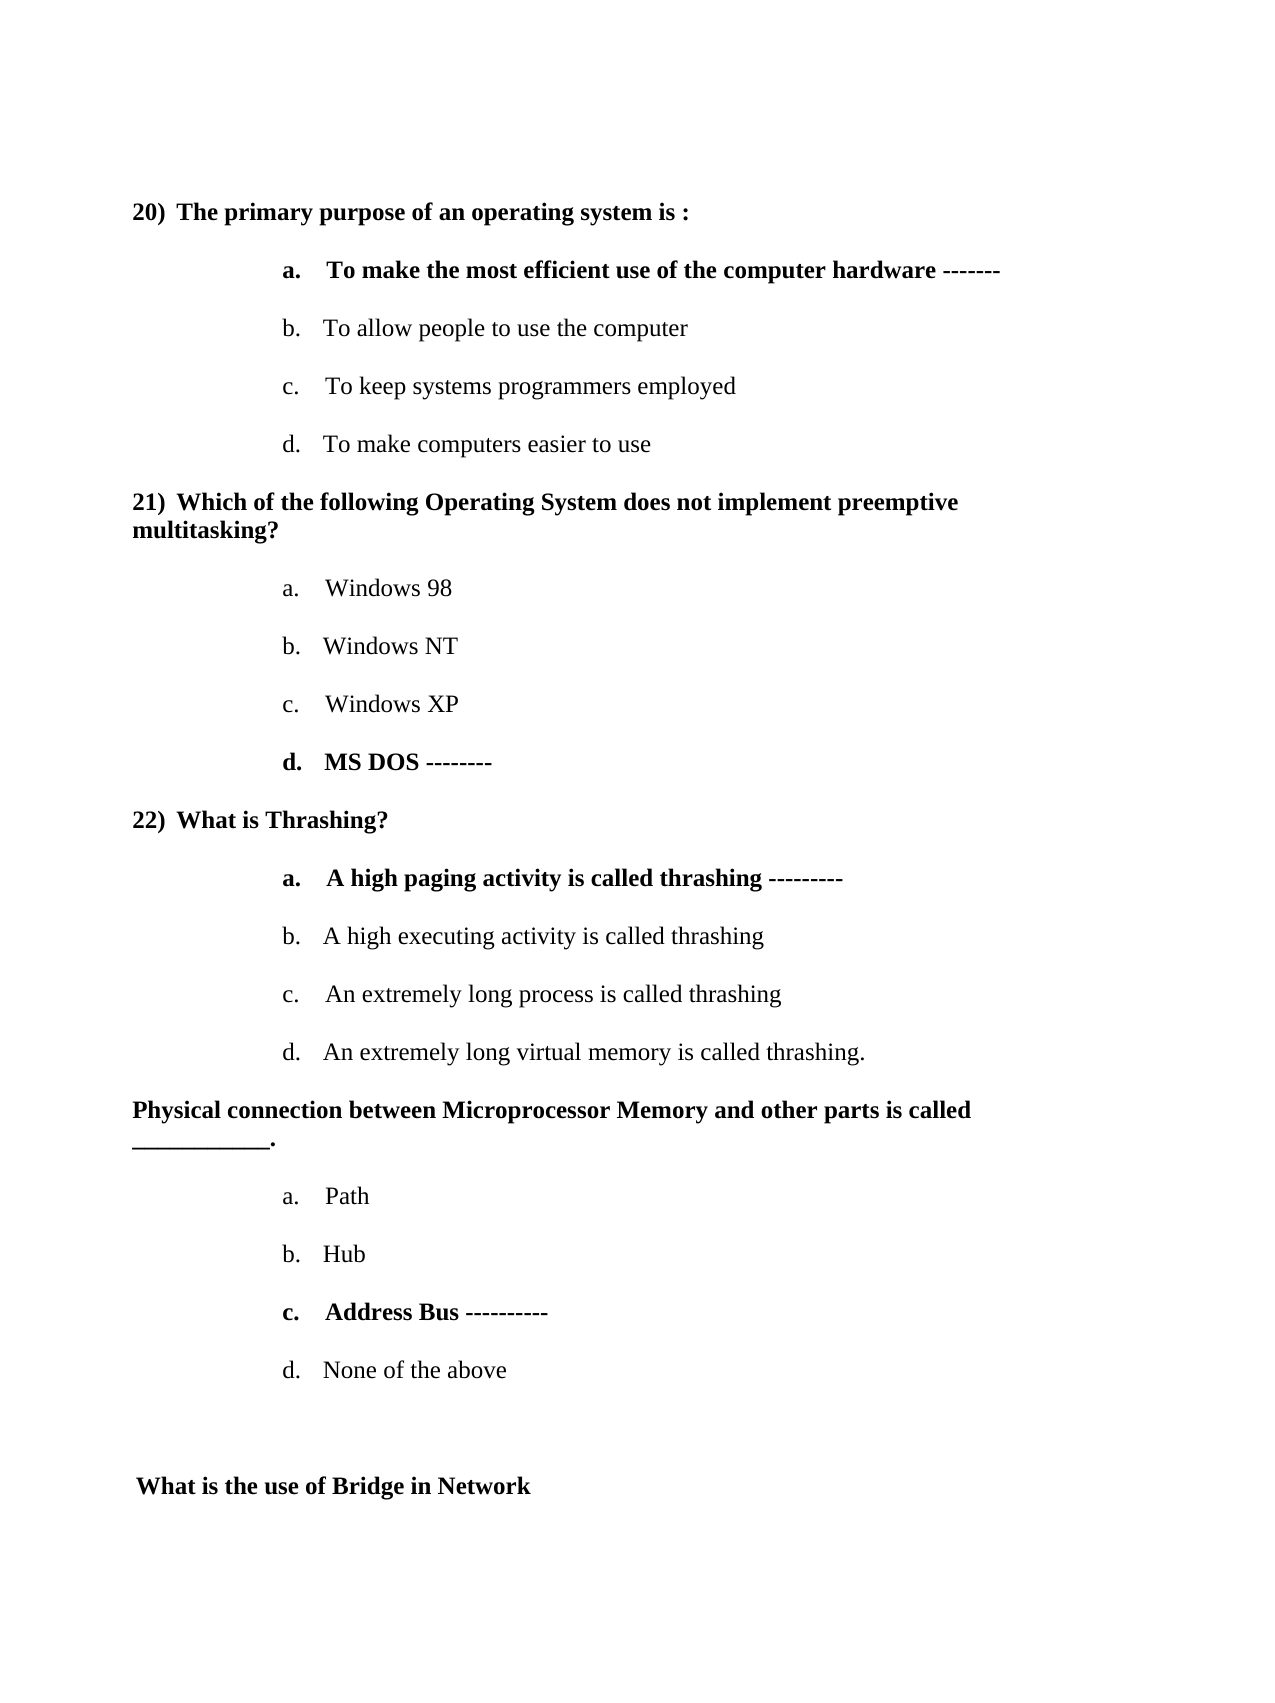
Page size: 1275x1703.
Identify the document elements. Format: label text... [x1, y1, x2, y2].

text 22) What is Thrashing? [132, 805, 1103, 834]
text a. Windows 98 [282, 573, 1103, 602]
text c. To keep systems programmers employed [282, 371, 1103, 400]
text a. Path [282, 1181, 1103, 1210]
text d. An extremely long virtual memory is called thrashing. [282, 1037, 1103, 1066]
text a. To make the most efficient use of the computer hardware ------- [282, 255, 1103, 284]
text c. Address Bus ---------- [282, 1297, 1103, 1326]
text Physical connection between Microprocessor Memory and other parts is called ___________. [132, 1095, 1103, 1152]
text 20) The primary purpose of an operating system is : [132, 197, 1103, 226]
text What is the use of Bridge in Network [132, 1471, 1103, 1500]
text b. A high executing activity is called thrashing [282, 921, 1103, 950]
text d. MS DOS -------- [282, 747, 1103, 776]
text d. None of the above [282, 1355, 1103, 1384]
text b. Hub [282, 1239, 1103, 1268]
text c. Windows XP [282, 689, 1103, 718]
text a. A high paging activity is called thrashing --------- [282, 863, 1103, 892]
text b. Windows NT [282, 631, 1103, 660]
text 21) Which of the following Operating System does not implement preemptive multitasking? [132, 487, 1103, 544]
text c. An extremely long process is called thrashing [282, 979, 1103, 1008]
text b. To allow people to use the computer [282, 313, 1103, 342]
text d. To make computers easier to use [282, 429, 1103, 458]
